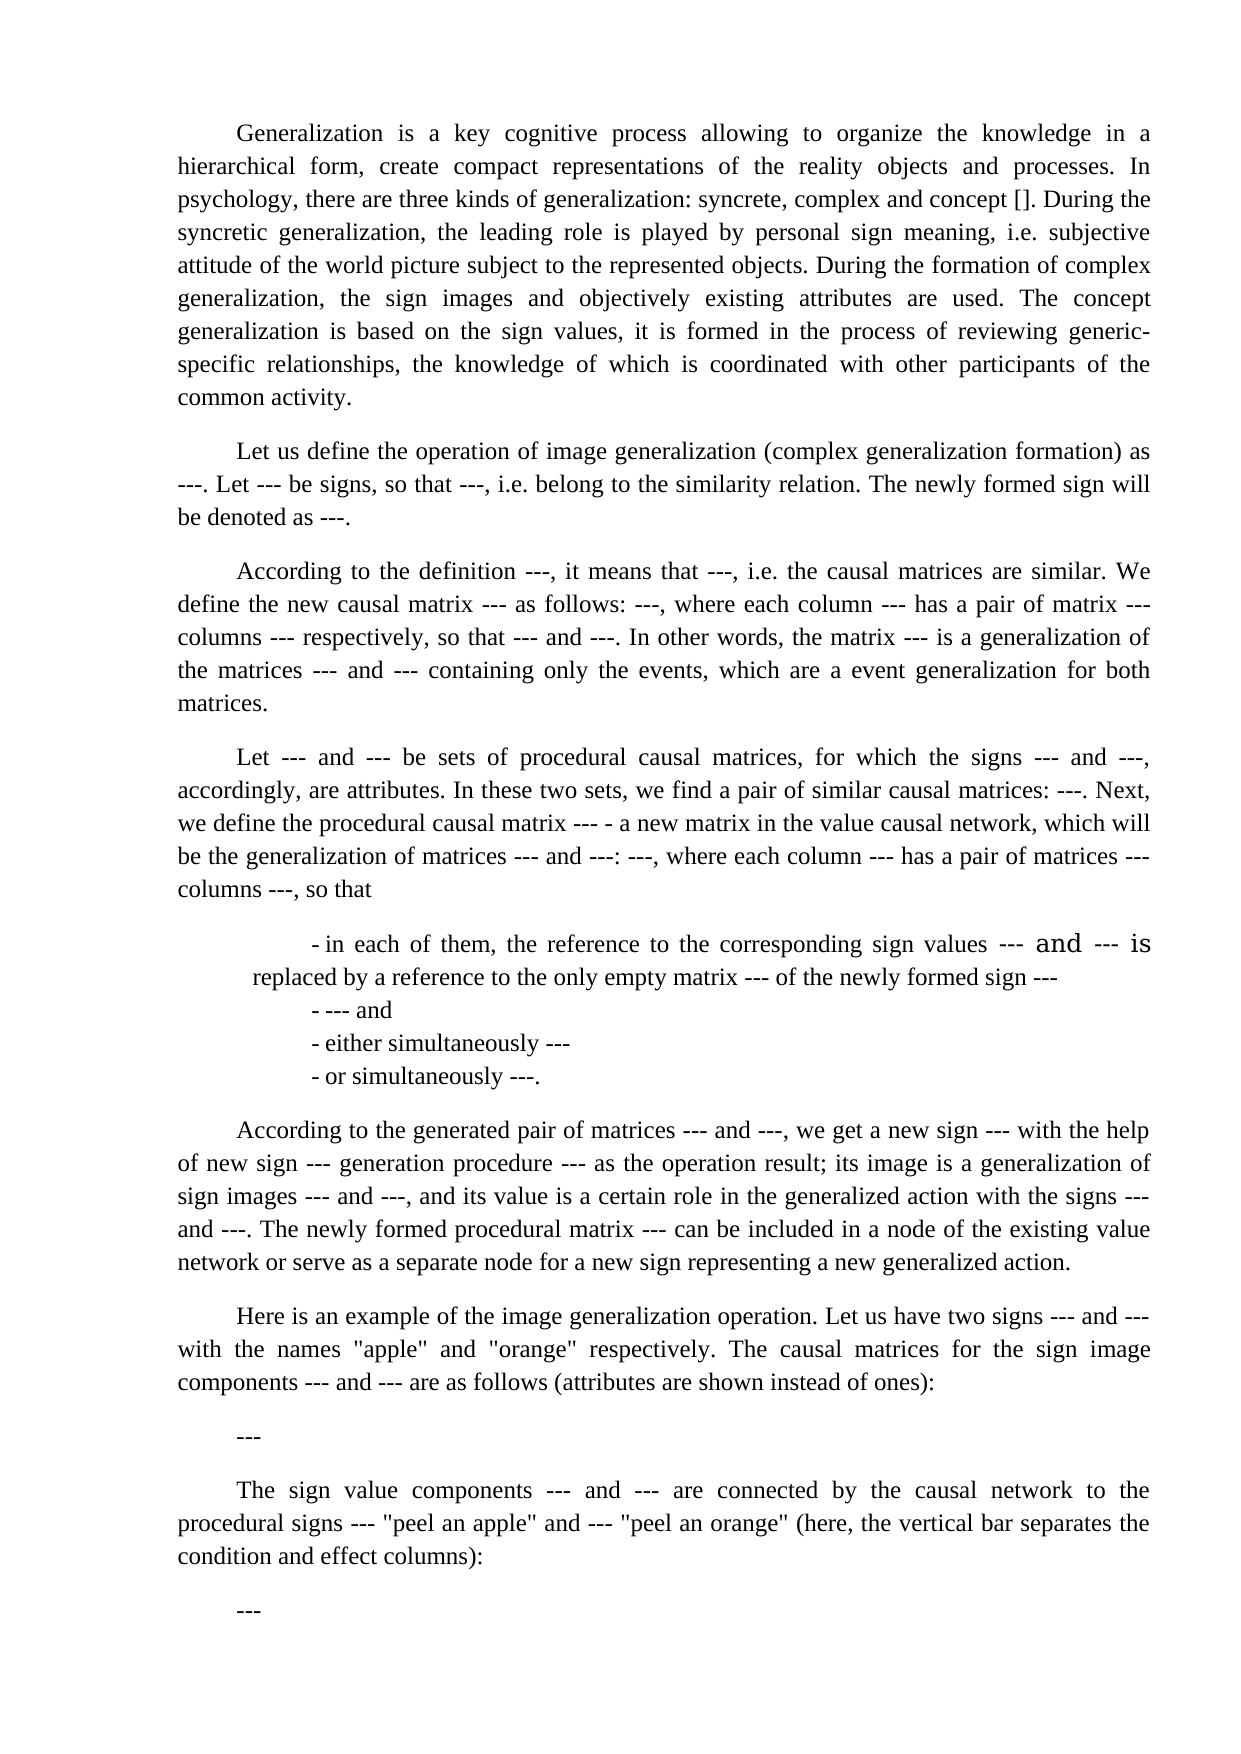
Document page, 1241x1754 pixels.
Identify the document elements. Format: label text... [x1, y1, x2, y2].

list in each of them, the reference to the corresponding sign values --- and --- is replaced by a reference to the only empty matrix --- of the newly formed sign --- [252, 928, 1152, 991]
text According to the definition ---, it means that ---, i.e. the causal matrices are similar. We define the new causal matrix --- as follows: ---, where each column --- has a pair of matrix --- columns --- respectively, so that --- and ---. In other words, the matrix --- is a generalization of the matrices --- and --- containing only the events, which are a event generalization for both matrices. [177, 556, 1152, 717]
list or simultaneously ---. [252, 1061, 1152, 1090]
list either simultaneously --- [252, 1028, 1152, 1057]
text The sign value components --- and --- are connected by the causal network to the procedural signs --- "peel an apple" and --- "peel an orange" (here, the vertical bar separates the condition and effect columns): [177, 1475, 1152, 1570]
text Generalization is a key cognitive process allowing to organize the knowledge in a hierarchical form, create compact representations of the reality objects and processes. In psychology, there are three kinds of generalization: syncrete, complex and concept []. During the syncretic generalization, the leading role is played by personal sign meaning, i.e. subjective attitude of the world picture subject to the represented objects. During the formation of complex generalization, the sign images and objectively existing attributes are used. The concept generalization is based on the sign values, it is formed in the process of reviewing generic-specific relationships, the knowledge of which is coordinated with other participants of the common activity. [177, 118, 1152, 411]
text According to the generated pair of matrices --- and ---, we get a new sign --- with the help of new sign --- generation procedure --- as the operation result; its image is a generalization of sign images --- and ---, and its value is a certain role in the generalized action with the signs --- and ---. The newly formed procedural matrix --- can be included in a node of the existing value network or serve as a separate node for a new sign representing a new generalized action. [177, 1115, 1152, 1276]
text Let us define the operation of image generalization (complex generalization formation) as ---. Let --- be signs, so that ---, i.e. belong to the similarity relation. The newly formed sign will be denoted as ---. [177, 436, 1152, 531]
text Here is an example of the image generalization operation. Let us have two signs --- and --- with the names "apple" and "orange" respectively. The causal matrices for the sign image components --- and --- are as follows (attributes are shown instead of ones): [177, 1301, 1152, 1396]
text Let --- and --- be sets of procedural causal matrices, for which the signs --- and ---, accordingly, are attributes. In these two sets, we find a pair of similar causal matrices: ---. Next, we define the procedural causal matrix --- - a new matrix in the value causal network, which will be the generalization of matrices --- and ---: ---, where each column --- has a pair of matrices --- columns ---, so that [177, 742, 1152, 903]
text --- [177, 1421, 1152, 1450]
text --- [177, 1595, 1152, 1624]
list --- and [252, 995, 1152, 1024]
